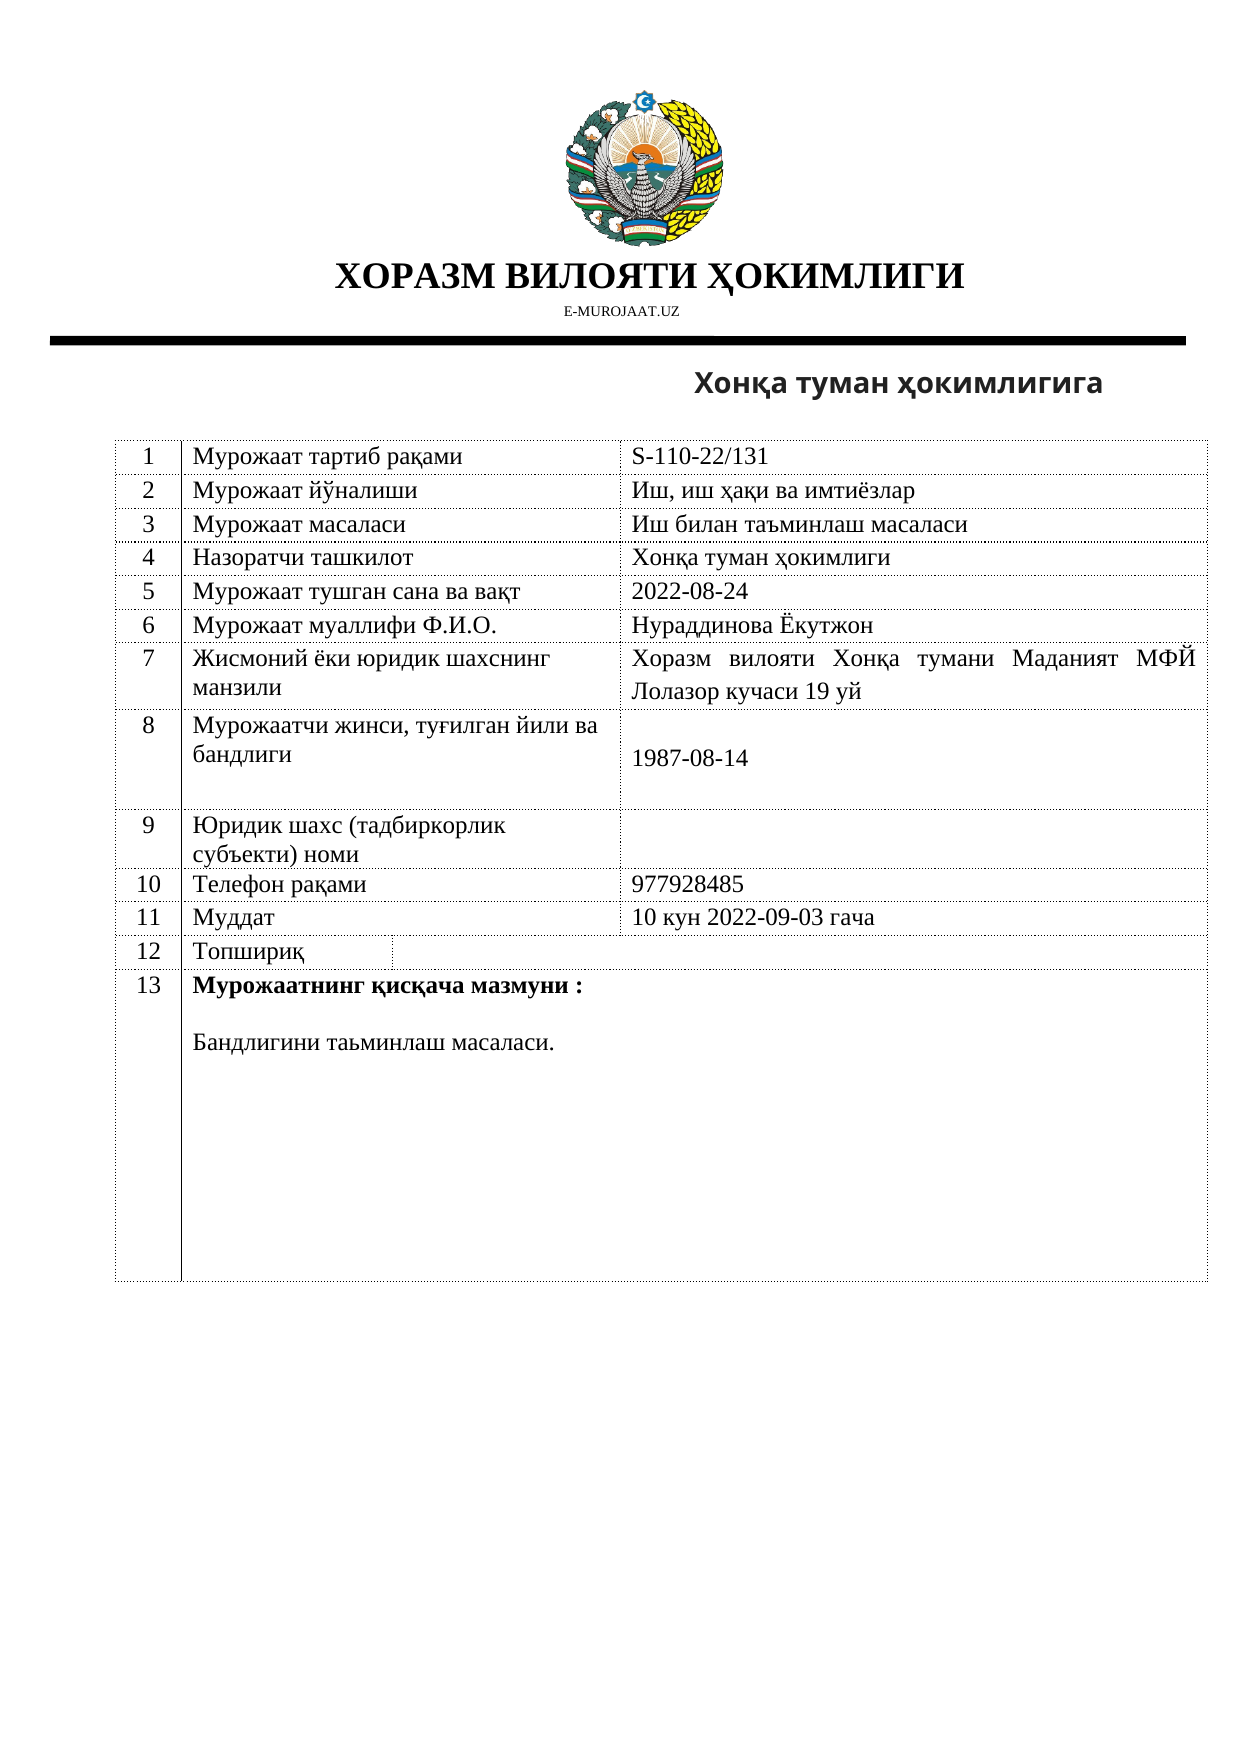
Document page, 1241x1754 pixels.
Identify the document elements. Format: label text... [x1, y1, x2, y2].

table_cell Муддат [182, 901, 620, 935]
table_cell 8 [115, 709, 181, 809]
text E-MUROJAAT.UZ [121, 303, 1122, 320]
table_cell 2 [115, 474, 181, 508]
table_cell 7 [115, 642, 181, 709]
table_header S-110-22/131 [620, 440, 1208, 474]
table_cell 977928485 [620, 868, 1208, 901]
table_cell Мурожаат тушган сана ва вақт [182, 575, 620, 609]
table_cell 2022-08-24 [620, 575, 1208, 609]
table_cell 6 [115, 609, 181, 642]
table_cell Иш, иш ҳақи ва имтиёзлар [620, 474, 1208, 508]
table_cell Назоратчи ташкилот [182, 541, 620, 575]
table_cell 11 [115, 901, 181, 935]
table_cell Мурожаат йўналиши [182, 474, 620, 508]
table_cell Юридик шахс (тадбиркорлик субъекти) номи [182, 809, 620, 868]
table_cell 4 [115, 541, 181, 575]
picture [562, 88, 725, 248]
table_cell Топшириқ [182, 935, 392, 969]
text Хонқа туман ҳокимлигига [694, 362, 1122, 402]
table_cell 1987-08-14 [620, 709, 1208, 809]
table_cell Мурожаат муаллифи Ф.И.О. [182, 609, 620, 642]
table_cell Мурожаатнинг қисқача мазмуни : Бандлигини таьминлаш масаласи. [182, 969, 1208, 1281]
table_cell [392, 935, 1208, 969]
table_cell 5 [115, 575, 181, 609]
table_cell [620, 809, 1208, 868]
table_cell 10 кун 2022-09-03 гача [620, 901, 1208, 935]
table_cell Жисмоний ёки юридик шахснинг манзили [182, 642, 620, 709]
table_cell Хонқа туман ҳокимлиги [620, 541, 1208, 575]
table_cell 3 [115, 508, 181, 541]
table_cell Мурожаатчи жинси, туғилган йили ва бандлиги [182, 709, 620, 809]
table_cell 12 [115, 935, 181, 969]
table_cell Хоразм вилояти Хонқа тумани Маданият МФЙ Лолазор кучаси 19 уй [620, 642, 1208, 709]
table_cell Нураддинова Ёкутжон [620, 609, 1208, 642]
table_cell 10 [115, 868, 181, 901]
table_cell Телефон рақами [182, 868, 620, 901]
table_cell 9 [115, 809, 181, 868]
table_cell 13 [115, 969, 181, 1281]
table_header 1 [115, 440, 181, 474]
table_cell Иш билан таъминлаш масаласи [620, 508, 1208, 541]
table_cell Мурожаат масаласи [182, 508, 620, 541]
text ХОРАЗМ ВИЛОЯТИ ҲОКИМЛИГИ [177, 89, 1122, 297]
table_header Мурожаат тартиб рақами [181, 440, 620, 474]
